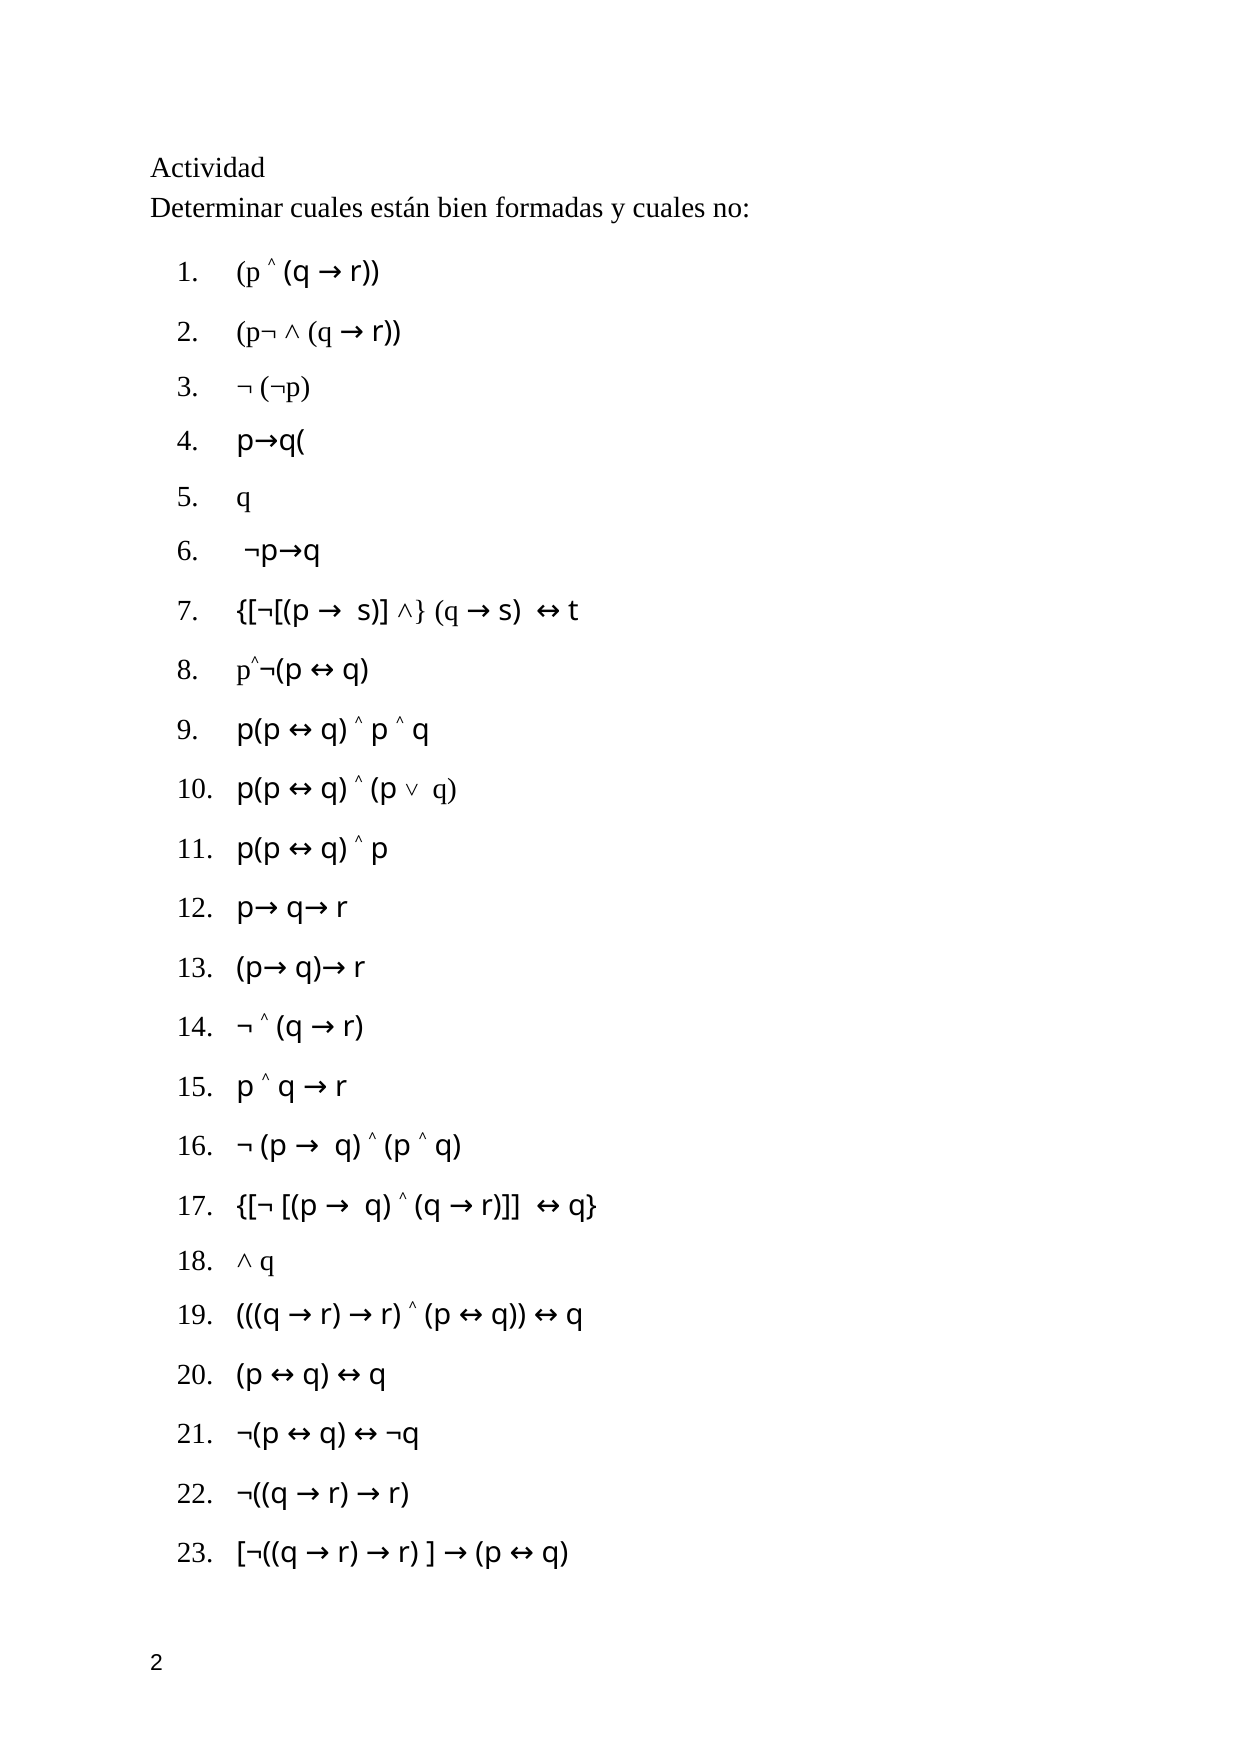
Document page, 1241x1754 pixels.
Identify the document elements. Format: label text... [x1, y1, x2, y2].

subtitle p ˄ q → r [177, 1065, 1090, 1104]
subtitle ¬p→q [177, 529, 1090, 569]
subtitle ˄ q [177, 1243, 1090, 1277]
subtitle p→q( [177, 420, 1090, 459]
subtitle (p¬ ˄ (q → r)) [177, 310, 1090, 349]
subtitle (p→ q)→ r [177, 946, 1090, 986]
subtitle ¬ ˄ (q → r) [177, 1005, 1090, 1045]
subtitle ¬ (¬p) [177, 369, 1090, 403]
subtitle (p ˄ (q → r)) [177, 250, 1090, 290]
subtitle (((q → r) → r) ˄ (p ↔ q)) ↔ q [177, 1293, 1090, 1333]
subtitle ¬((q → r) → r) [177, 1472, 1090, 1512]
title Determinar cuales están bien formadas y cuales no: [150, 190, 1090, 223]
subtitle ¬(p ↔ q) ↔ ¬q [177, 1412, 1090, 1452]
subtitle (p ↔ q) ↔ q [177, 1353, 1090, 1393]
subtitle {[¬[(p → s)] ˄} (q → s) ↔ t [177, 589, 1090, 629]
subtitle p→ q→ r [177, 886, 1090, 926]
subtitle {[¬ [(p → q) ˄ (q → r)]] ↔ q} [177, 1184, 1090, 1223]
subtitle p(p ↔ q) ˄ (p ˅ q) [177, 767, 1090, 807]
subtitle q [177, 479, 1090, 513]
subtitle p˄¬(p ↔ q) [177, 648, 1090, 688]
subtitle p(p ↔ q) ˄ p ˄ q [177, 708, 1090, 748]
title Actividad [150, 150, 1090, 183]
subtitle p(p ↔ q) ˄ p [177, 827, 1090, 867]
subtitle [¬((q → r) → r) ] → (p ↔ q) [177, 1531, 1090, 1571]
subtitle ¬ (p → q) ˄ (p ˄ q) [177, 1124, 1090, 1164]
